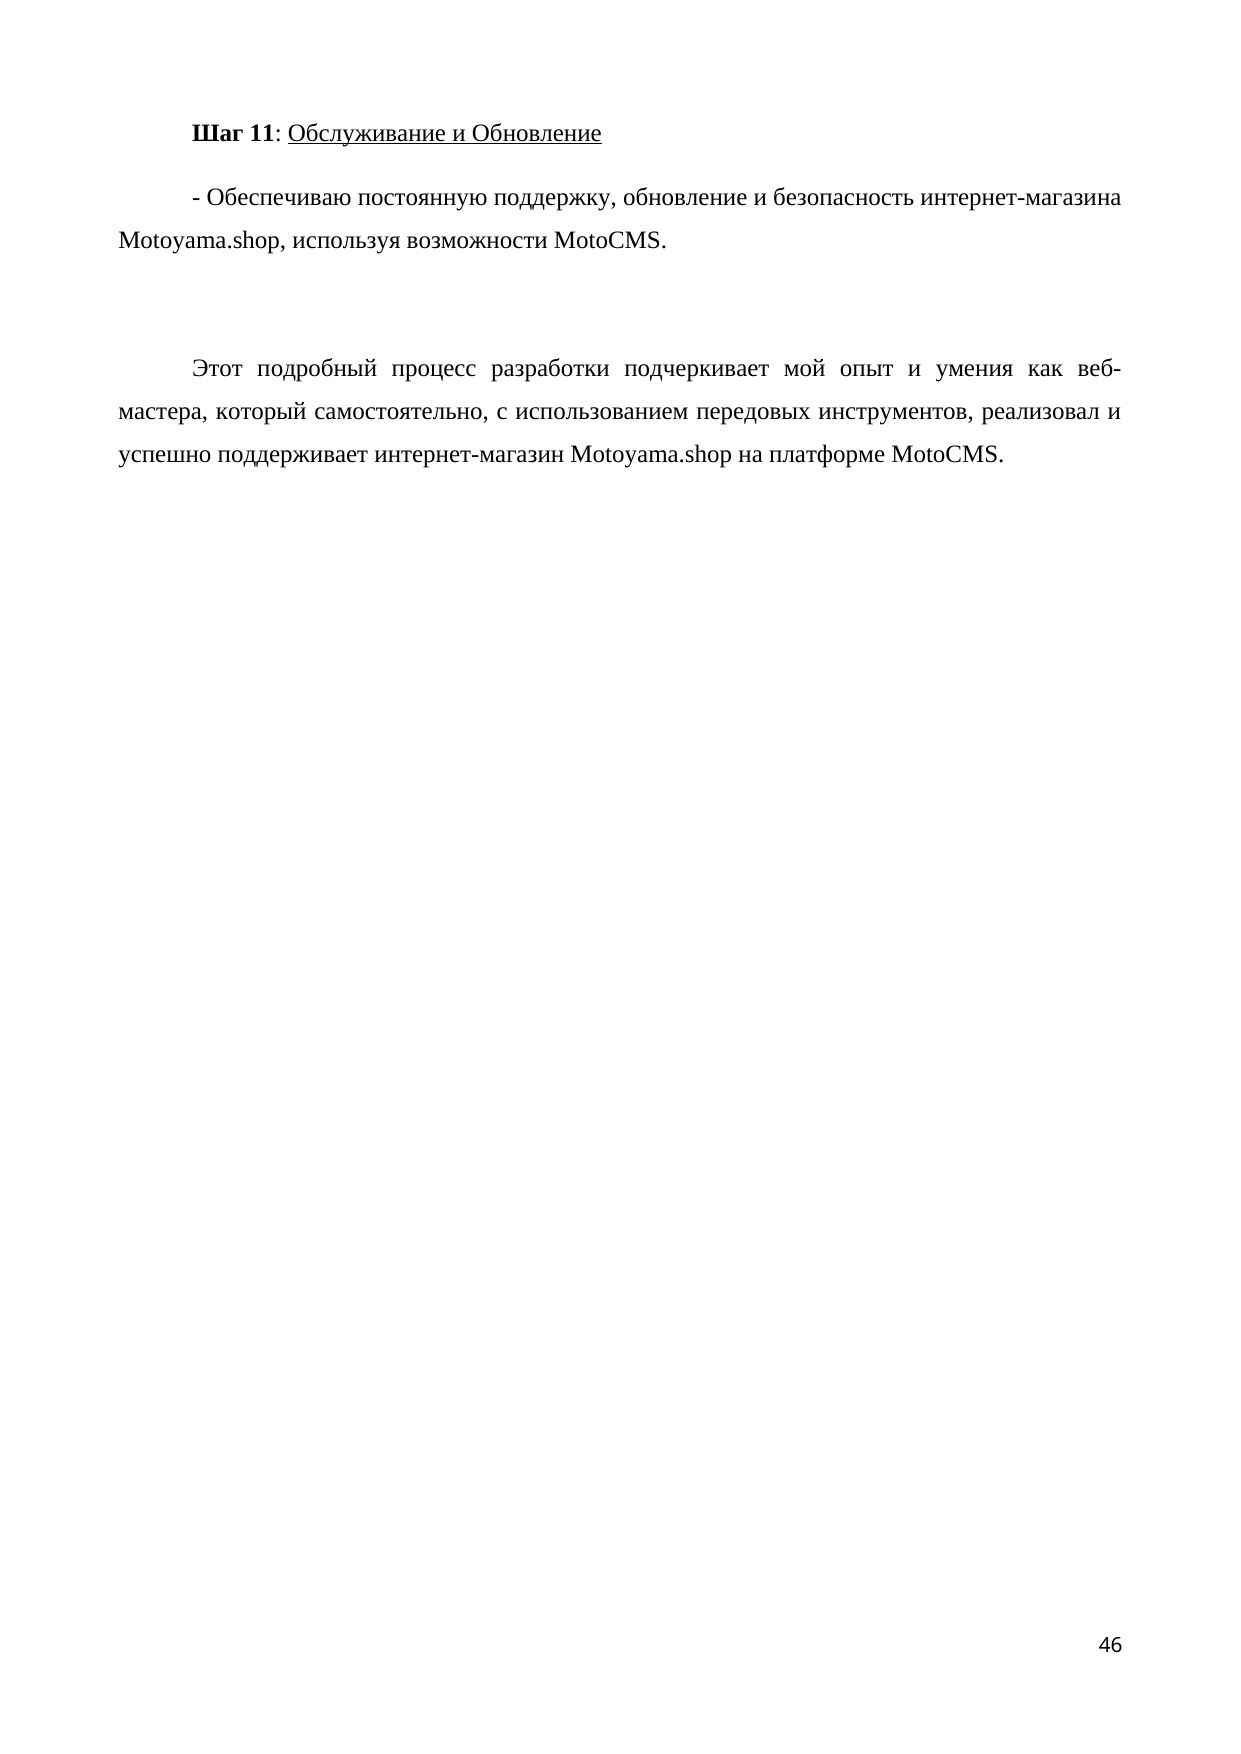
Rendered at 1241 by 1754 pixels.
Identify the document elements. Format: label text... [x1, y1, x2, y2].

text Этот подробный процесс разработки подчеркивает мой опыт и умения как веб-мастера, который самостоятельно, с использованием передовых инструментов, реализовал и успешно поддерживает интернет-магазин Motoyama.shop на платформе MotoCMS. [118, 353, 1122, 468]
text - Обеспечиваю постоянную поддержку, обновление и безопасность интернет-магазина Motoyama.shop, используя возможности MotoCMS. [118, 182, 1122, 254]
text Шаг 11: Обслуживание и Обновление [118, 118, 1122, 147]
